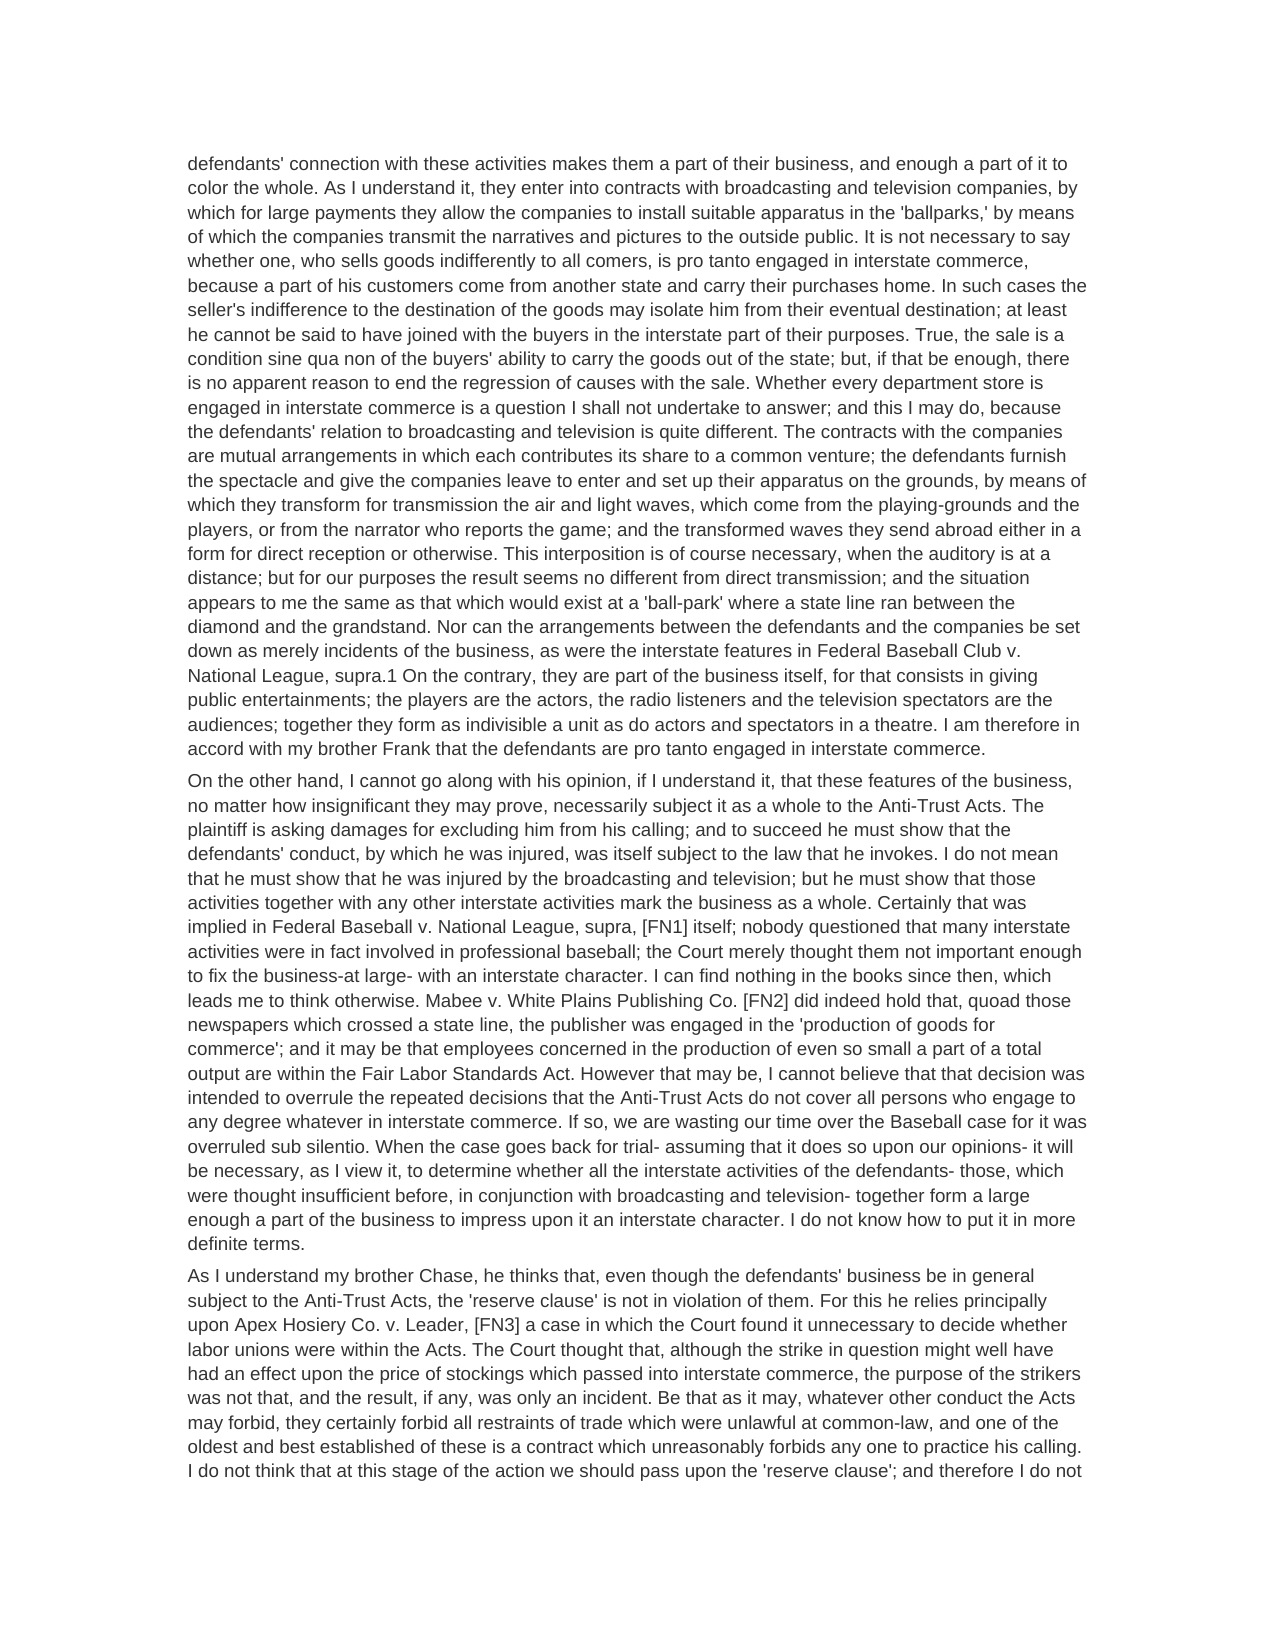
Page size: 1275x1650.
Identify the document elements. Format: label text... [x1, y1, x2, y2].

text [187, 1262, 1087, 1482]
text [187, 150, 1087, 759]
text On the other hand, I cannot go along with his opinion, if I understand it, that these features of the business, no matter how insignificant they may prove, necessarily subject it as a whole to the Anti-Trust Acts. The plaintiff is asking damages for excluding him from his calling; and to succeed he must show that the defendants' conduct, by which he was injured, was itself subject to the law that he invokes. I do not mean that he must show that he was injured by the broadcasting and television; but he must show that those activities together with any other interstate activities mark the business as a whole. Certainly that was implied in Federal Baseball v. National League, supra, [FN1] itself; nobody questioned that many interstate activities were in fact involved in professional baseball; the Court merely thought them not important enough to fix the business-at large- with an interstate character. I can find nothing in the books since then, which leads me to think otherwise. Mabee v. White Plains Publishing Co. [FN2] did indeed hold that, quoad those newspapers which crossed a state line, the publisher was engaged in the 'production of goods for commerce'; and it may be that employees concerned in the production of even so small a part of a total output are within the Fair Labor Standards Act. However that may be, I cannot believe that that decision was intended to overrule the repeated decisions that the Anti-Trust Acts do not cover all persons who engage to any degree whatever in interstate commerce. If so, we are wasting our time over the Baseball case for it was overruled sub silentio. When the case goes back for trial- assuming that it does so upon our opinions- it will be necessary, as I view it, to determine whether all the interstate activities of the defendants- those, which were thought insufficient before, in conjunction with broadcasting and television- together form a large enough a part of the business to impress upon it an interstate character. I do not know how to put it in more definite terms. [187, 767, 1087, 1255]
